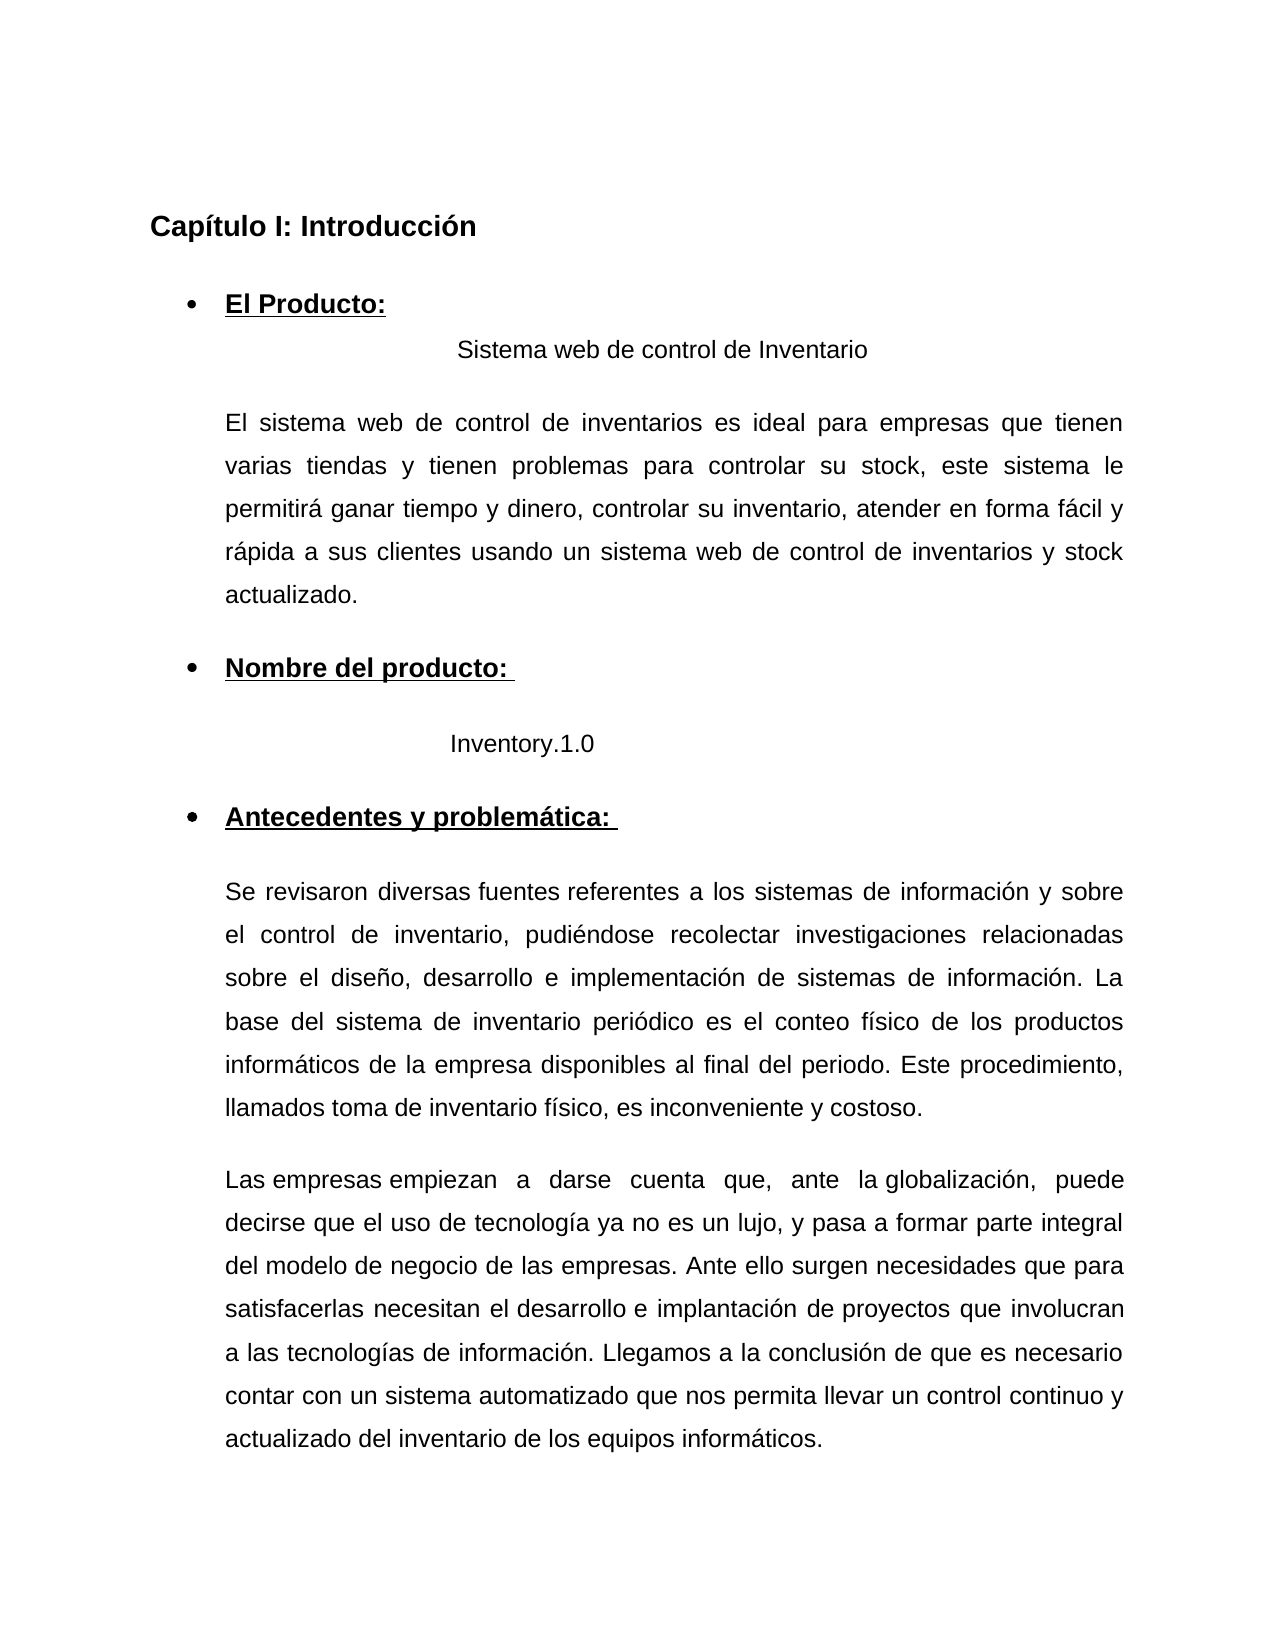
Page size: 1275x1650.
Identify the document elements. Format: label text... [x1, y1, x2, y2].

text Las empresas empiezan a darse cuenta que, ante la globalización, puede decirse que el uso de tecnología ya no es un lujo, y pasa a formar parte integral del modelo de negocio de las empresas. Ante ello surgen necesidades que para satisfacerlas necesitan el desarrollo e implantación de proyectos que involucran a las tecnologías de información. Llegamos a la conclusión de que es necesario contar con un sistema automatizado que nos permita llevar un control continuo y actualizado del inventario de los equipos informáticos. [225, 1165, 1125, 1452]
list Sistema web de control de Inventario [375, 335, 1125, 364]
list El Producto: [187, 288, 1125, 320]
list Antecedentes y problemática: [187, 801, 1125, 832]
text El sistema web de control de inventarios es ideal para empresas que tienen varias tiendas y tienen problemas para controlar su stock, este sistema le permitirá ganar tiempo y dinero, controlar su inventario, atender en forma fácil y rápida a sus clientes usando un sistema web de control de inventarios y stock actualizado. [225, 408, 1125, 609]
list Nombre del producto: [187, 652, 1125, 684]
text Inventory.1.0 [375, 729, 1125, 757]
text Se revisaron diversas fuentes referentes a los sistemas de información y sobre el control de inventario, pudiéndose recolectar investigaciones relacionadas sobre el diseño, desarrollo e implementación de sistemas de información. La base del sistema de inventario periódico es el conteo físico de los productos informáticos de la empresa disponibles al final del periodo. Este procedimiento, llamados toma de inventario físico, es inconveniente y costoso. [225, 877, 1125, 1121]
subtitle Capítulo I: Introducción [150, 209, 1125, 243]
